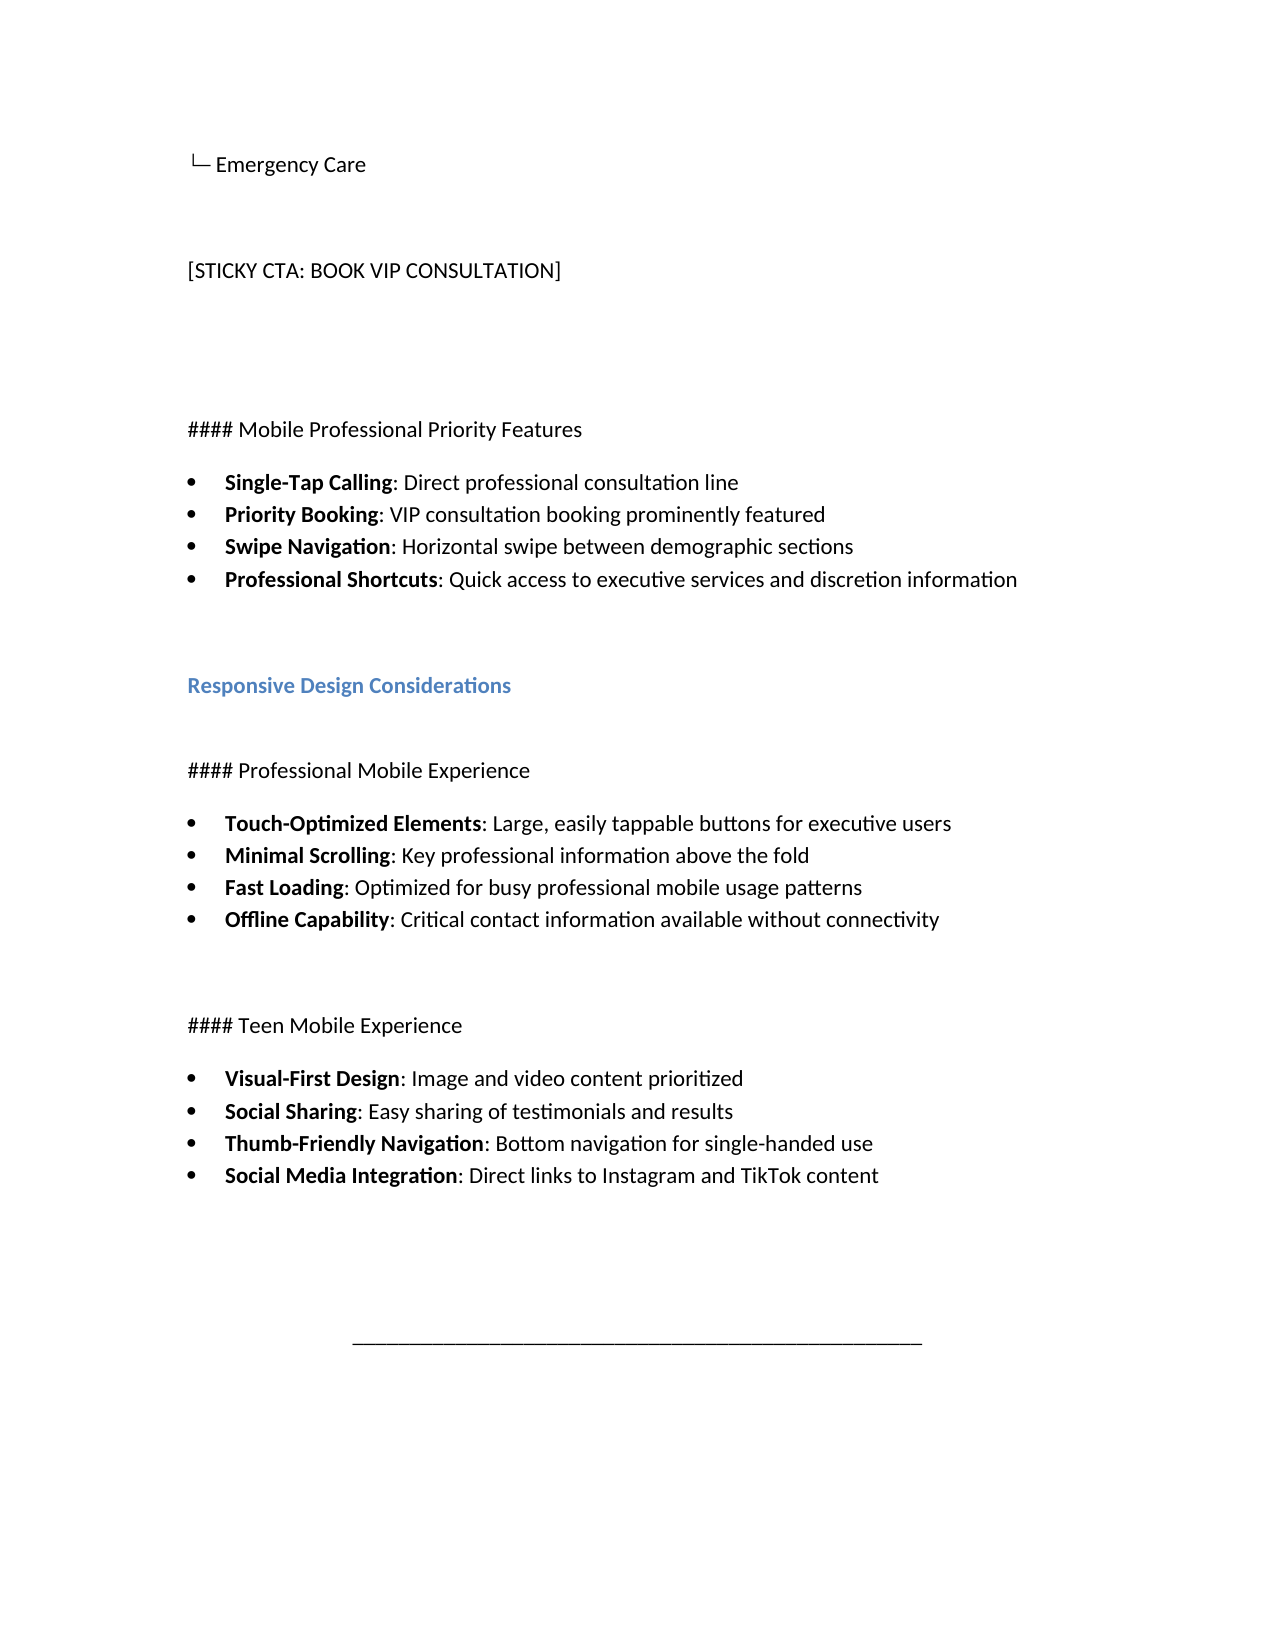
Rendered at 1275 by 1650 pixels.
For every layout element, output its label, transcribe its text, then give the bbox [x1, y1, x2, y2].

list Thumb-Friendly Navigation: Bottom navigation for single-handed use [187, 1129, 1087, 1157]
list Social Media Integration: Direct links to Instagram and TikTok content [187, 1161, 1087, 1189]
list Social Sharing: Easy sharing of testimonials and results [187, 1097, 1087, 1125]
list Priority Booking: VIP consultation booking prominently featured [187, 500, 1087, 528]
list Swipe Navigation: Horizontal swipe between demographic sections [187, 532, 1087, 561]
list Visual-First Design: Image and video content prioritized [187, 1064, 1087, 1093]
text └─ Emergency Care [187, 150, 1087, 178]
list Fast Loading: Optimized for busy professional mobile usage patterns [187, 873, 1087, 901]
text #### Teen Mobile Experience [187, 1012, 1087, 1039]
list Professional Shortcuts: Quick access to executive services and discretion information [187, 565, 1087, 593]
list Offline Capability: Critical contact information available without connectivity [187, 906, 1087, 933]
list Single-Tap Calling: Direct professional consultation line [187, 468, 1087, 496]
text [STICKY CTA: BOOK VIP CONSULTATION] [187, 256, 1087, 284]
list Touch-Optimized Elements: Large, easily tappable buttons for executive users [187, 809, 1087, 837]
text #### Mobile Professional Priority Features [187, 415, 1087, 443]
text #### Professional Mobile Experience [187, 756, 1087, 784]
list Minimal Scrolling: Key professional information above the fold [187, 841, 1087, 869]
text __________________________________________________ [187, 1320, 1087, 1348]
subtitle Responsive Design Considerations [187, 671, 1087, 699]
